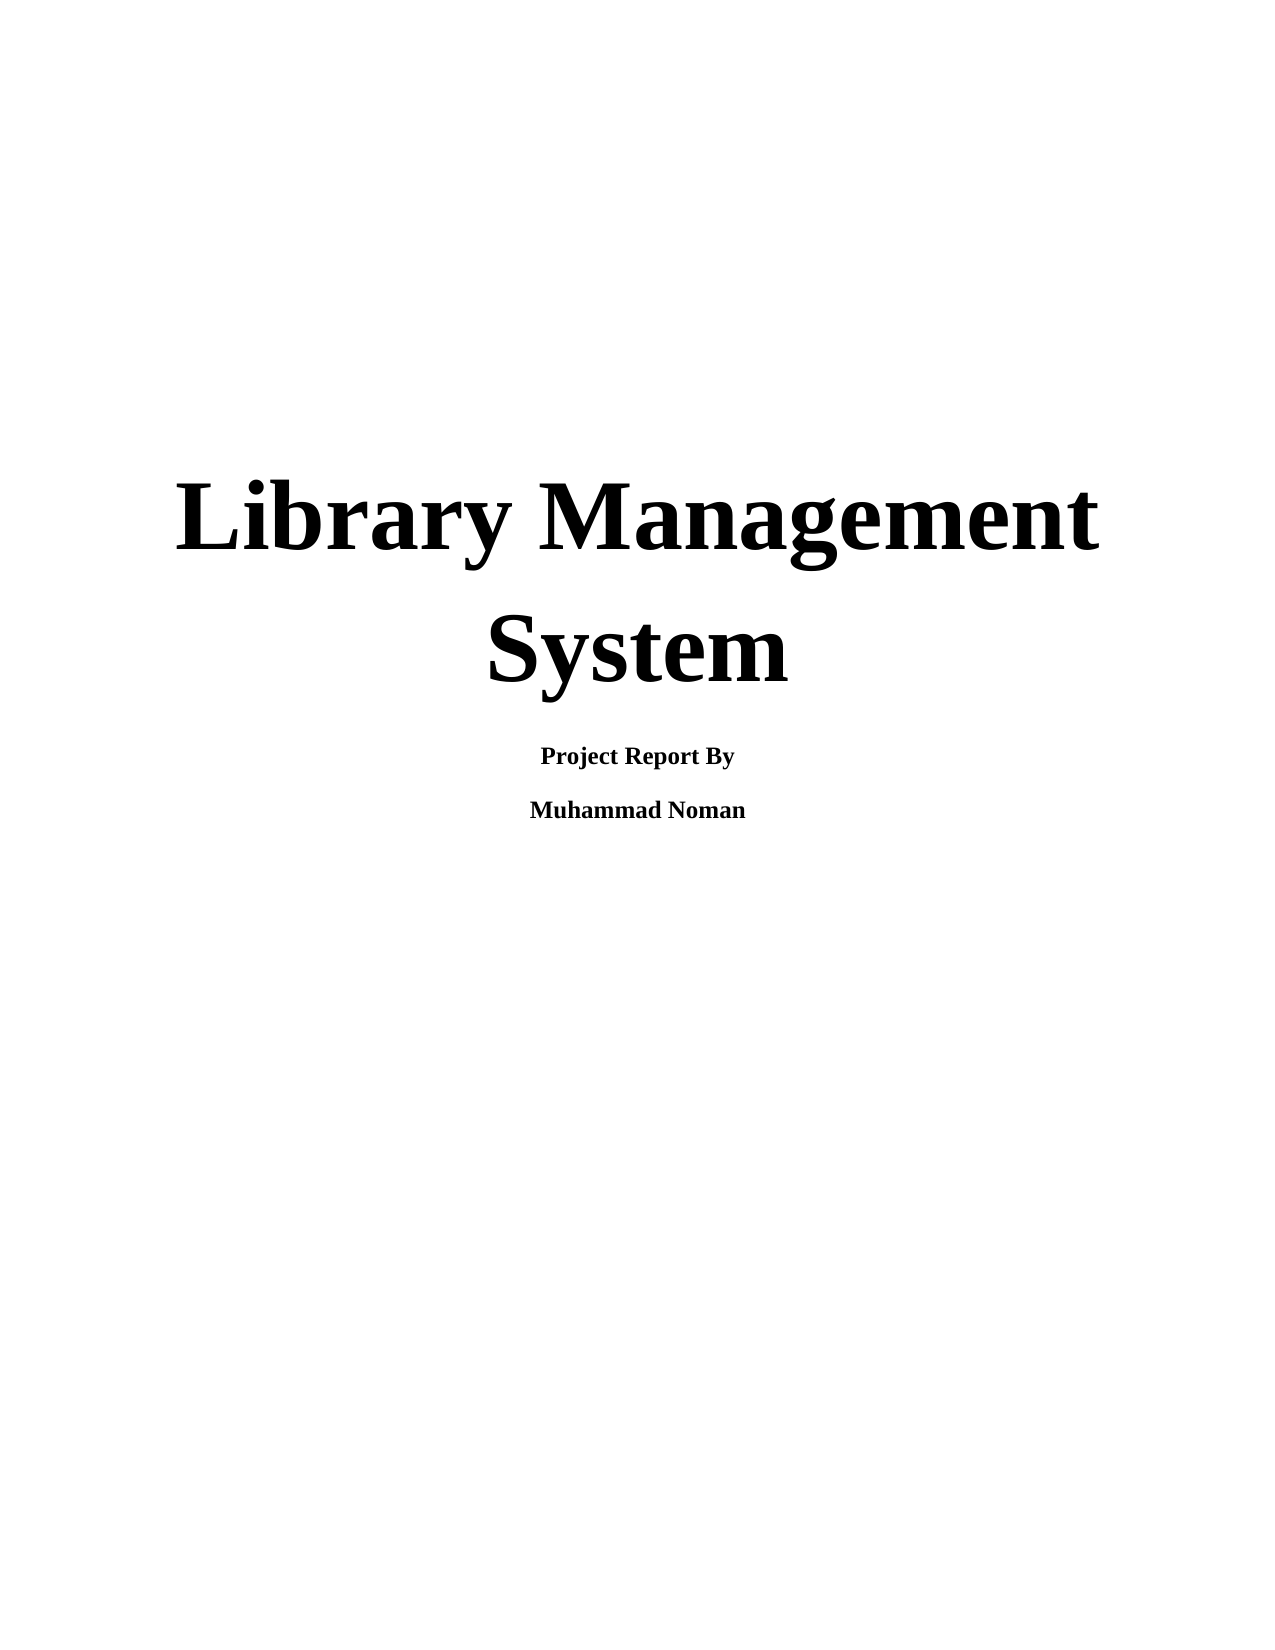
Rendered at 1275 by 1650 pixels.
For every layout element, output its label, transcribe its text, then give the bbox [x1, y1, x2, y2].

text Library Management System [150, 456, 1125, 703]
text Muhammad Noman [150, 795, 1125, 824]
text Project Report By [150, 741, 1125, 770]
